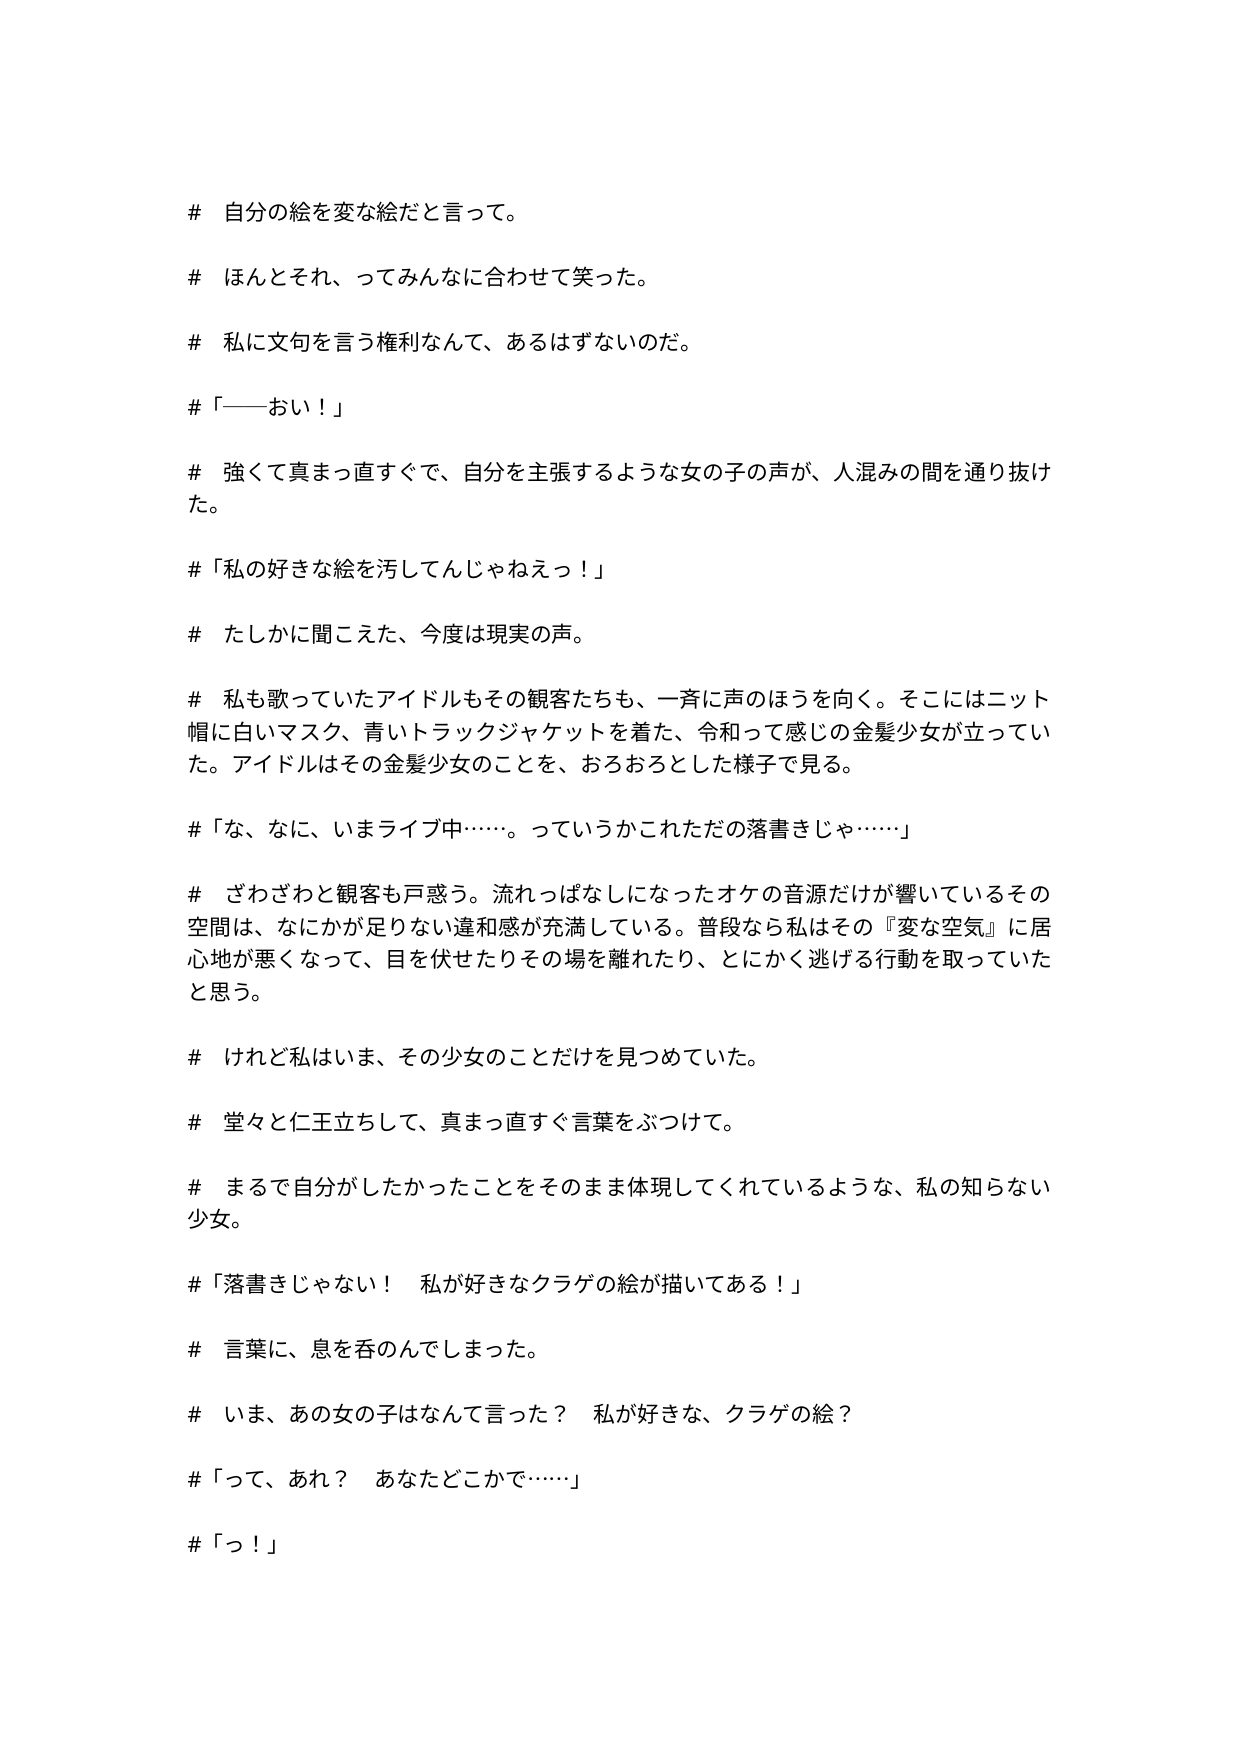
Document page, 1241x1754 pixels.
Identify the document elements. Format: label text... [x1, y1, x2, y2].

text #「──おい！」 [187, 389, 1053, 422]
text # まるで自分がしたかったことをそのまま体現してくれているような、私の知らない少女。 [187, 1169, 1053, 1234]
text # 私に文句を言う権利なんて、あるはずないのだ。 [187, 324, 1053, 357]
text # 自分の絵を変な絵だと言って。 [187, 194, 1053, 227]
text #「な、なに、いまライブ中……。っていうかこれただの落書きじゃ……」 [187, 812, 1053, 844]
text # たしかに聞こえた、今度は現実の声。 [187, 617, 1053, 649]
text #「っ！」 [187, 1527, 1053, 1559]
text # 言葉に、息を呑のんでしまった。 [187, 1332, 1053, 1364]
text # いま、あの女の子はなんて言った？ 私が好きな、クラゲの絵？ [187, 1397, 1053, 1429]
text # 強くて真まっ直すぐで、自分を主張するような女の子の声が、人混みの間を通り抜けた。 [187, 454, 1053, 519]
text #「って、あれ？ あなたどこかで……」 [187, 1462, 1053, 1494]
text # 私も歌っていたアイドルもその観客たちも、一斉に声のほうを向く。そこにはニット帽に白いマスク、青いトラックジャケットを着た、令和って感じの金髪少女が立っていた。アイドルはその金髪少女のことを、おろおろとした様子で見る。 [187, 682, 1053, 779]
text #「落書きじゃない！ 私が好きなクラゲの絵が描いてある！」 [187, 1267, 1053, 1299]
text # ざわざわと観客も戸惑う。流れっぱなしになったオケの音源だけが響いているその空間は、なにかが足りない違和感が充満している。普段なら私はその『変な空気』に居心地が悪くなって、目を伏せたりその場を離れたり、とにかく逃げる行動を取っていたと思う。 [187, 877, 1053, 1007]
text # 堂々と仁王立ちして、真まっ直すぐ言葉をぶつけて。 [187, 1104, 1053, 1137]
text # けれど私はいま、その少女のことだけを見つめていた。 [187, 1039, 1053, 1072]
text #「私の好きな絵を汚してんじゃねえっ！」 [187, 552, 1053, 584]
text # ほんとそれ、ってみんなに合わせて笑った。 [187, 259, 1053, 292]
